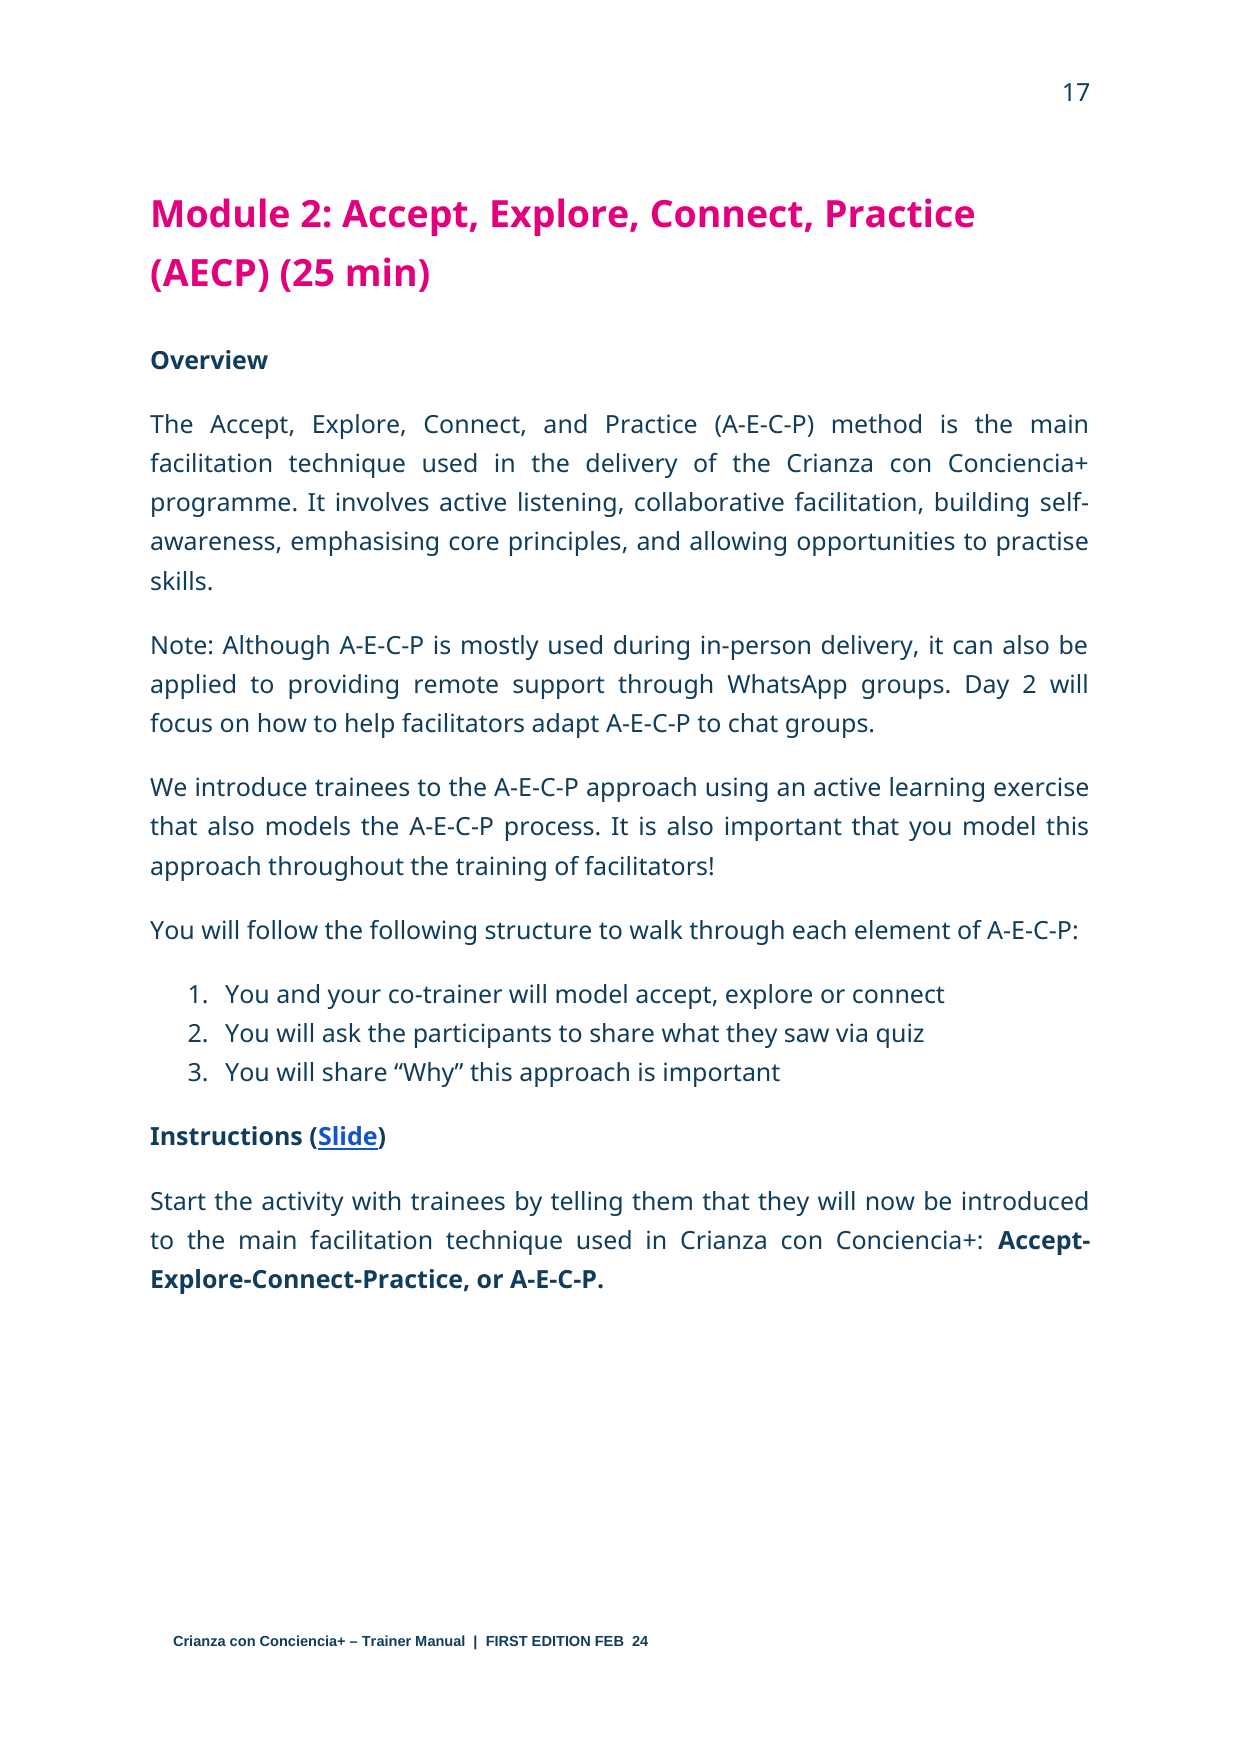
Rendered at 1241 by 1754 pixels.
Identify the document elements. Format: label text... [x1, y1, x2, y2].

text Overview [150, 342, 1090, 376]
list You and your co-trainer will model accept, explore or connect [187, 976, 1090, 1011]
text You will follow the following structure to walk through each element of A-E-C-P: [150, 912, 1090, 946]
text We introduce trainees to the A-E-C-P approach using an active learning exercise that also models the A-E-C-P process. It is also important that you model this approach throughout the training of facilitators! [150, 770, 1090, 882]
text Instructions (Slide) [150, 1119, 1090, 1153]
text The Accept, Explore, Connect, and Practice (A-E-C-P) method is the main facilitation technique used in the delivery of the Crianza con Conciencia+ programme. It involves active listening, collaborative facilitation, building self-awareness, emphasising core principles, and allowing opportunities to practise skills. [150, 406, 1090, 597]
list You will ask the participants to share what they saw via quiz [187, 1016, 1090, 1050]
subtitle Module 2: Accept, Explore, Connect, Practice (AECP) (25 min) [150, 187, 1090, 297]
text Note: Although A-E-C-P is mostly used during in-person delivery, it can also be applied to providing remote support through WhatsApp groups. Day 2 will focus on how to help facilitators adapt A-E-C-P to chat groups. [150, 627, 1090, 740]
list You will share “Why” this approach is important [187, 1055, 1090, 1089]
text Start the activity with trainees by telling them that they will now be introduced to the main facilitation technique used in Crianza con Conciencia+: Accept-Explore-Connect-Practice, or A-E-C-P. [150, 1183, 1090, 1296]
